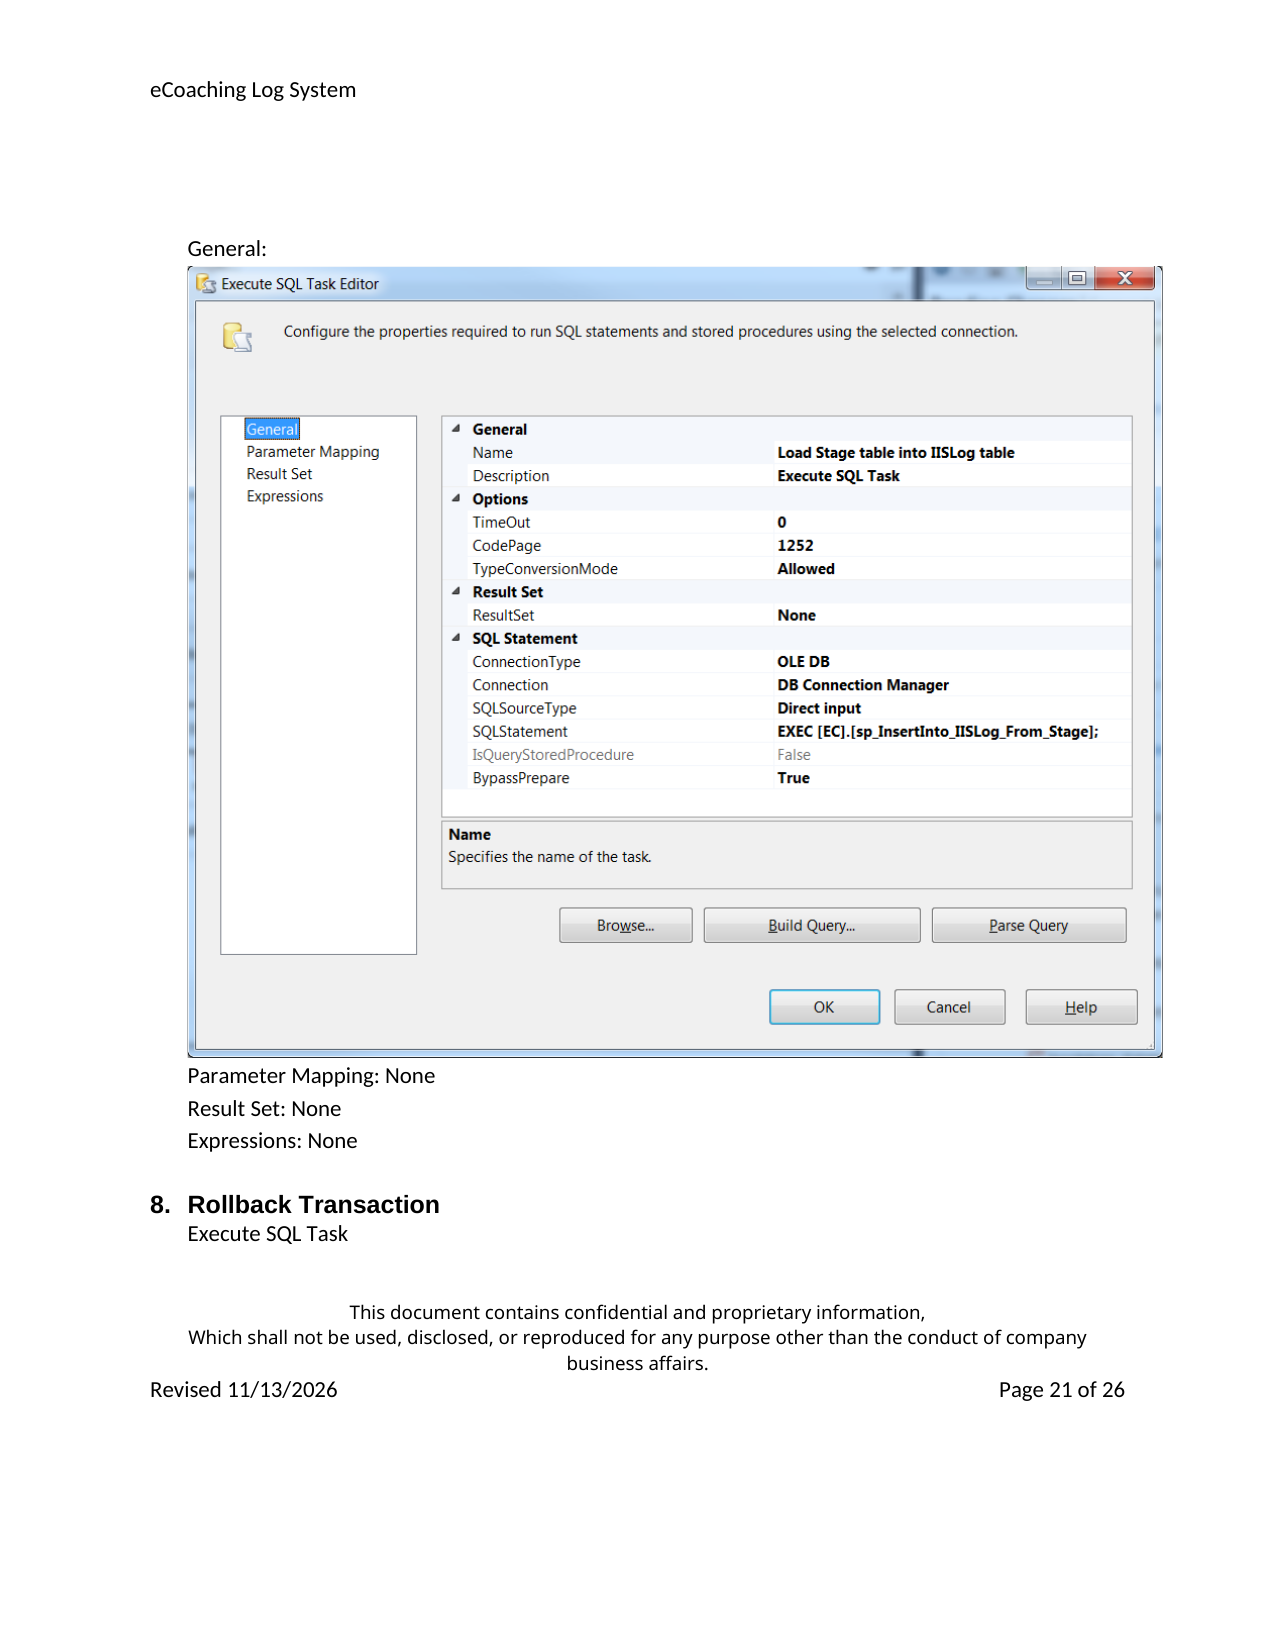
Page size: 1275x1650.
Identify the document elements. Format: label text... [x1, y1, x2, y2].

list Rollback Transaction [150, 1190, 1125, 1219]
list General: [187, 234, 1125, 262]
text Parameter Mapping: None [150, 1062, 1125, 1089]
picture [187, 266, 1163, 1058]
text Result Set: None [150, 1094, 1125, 1122]
text Execute SQL Task [150, 1219, 1125, 1247]
text Expressions: None [150, 1126, 1125, 1154]
